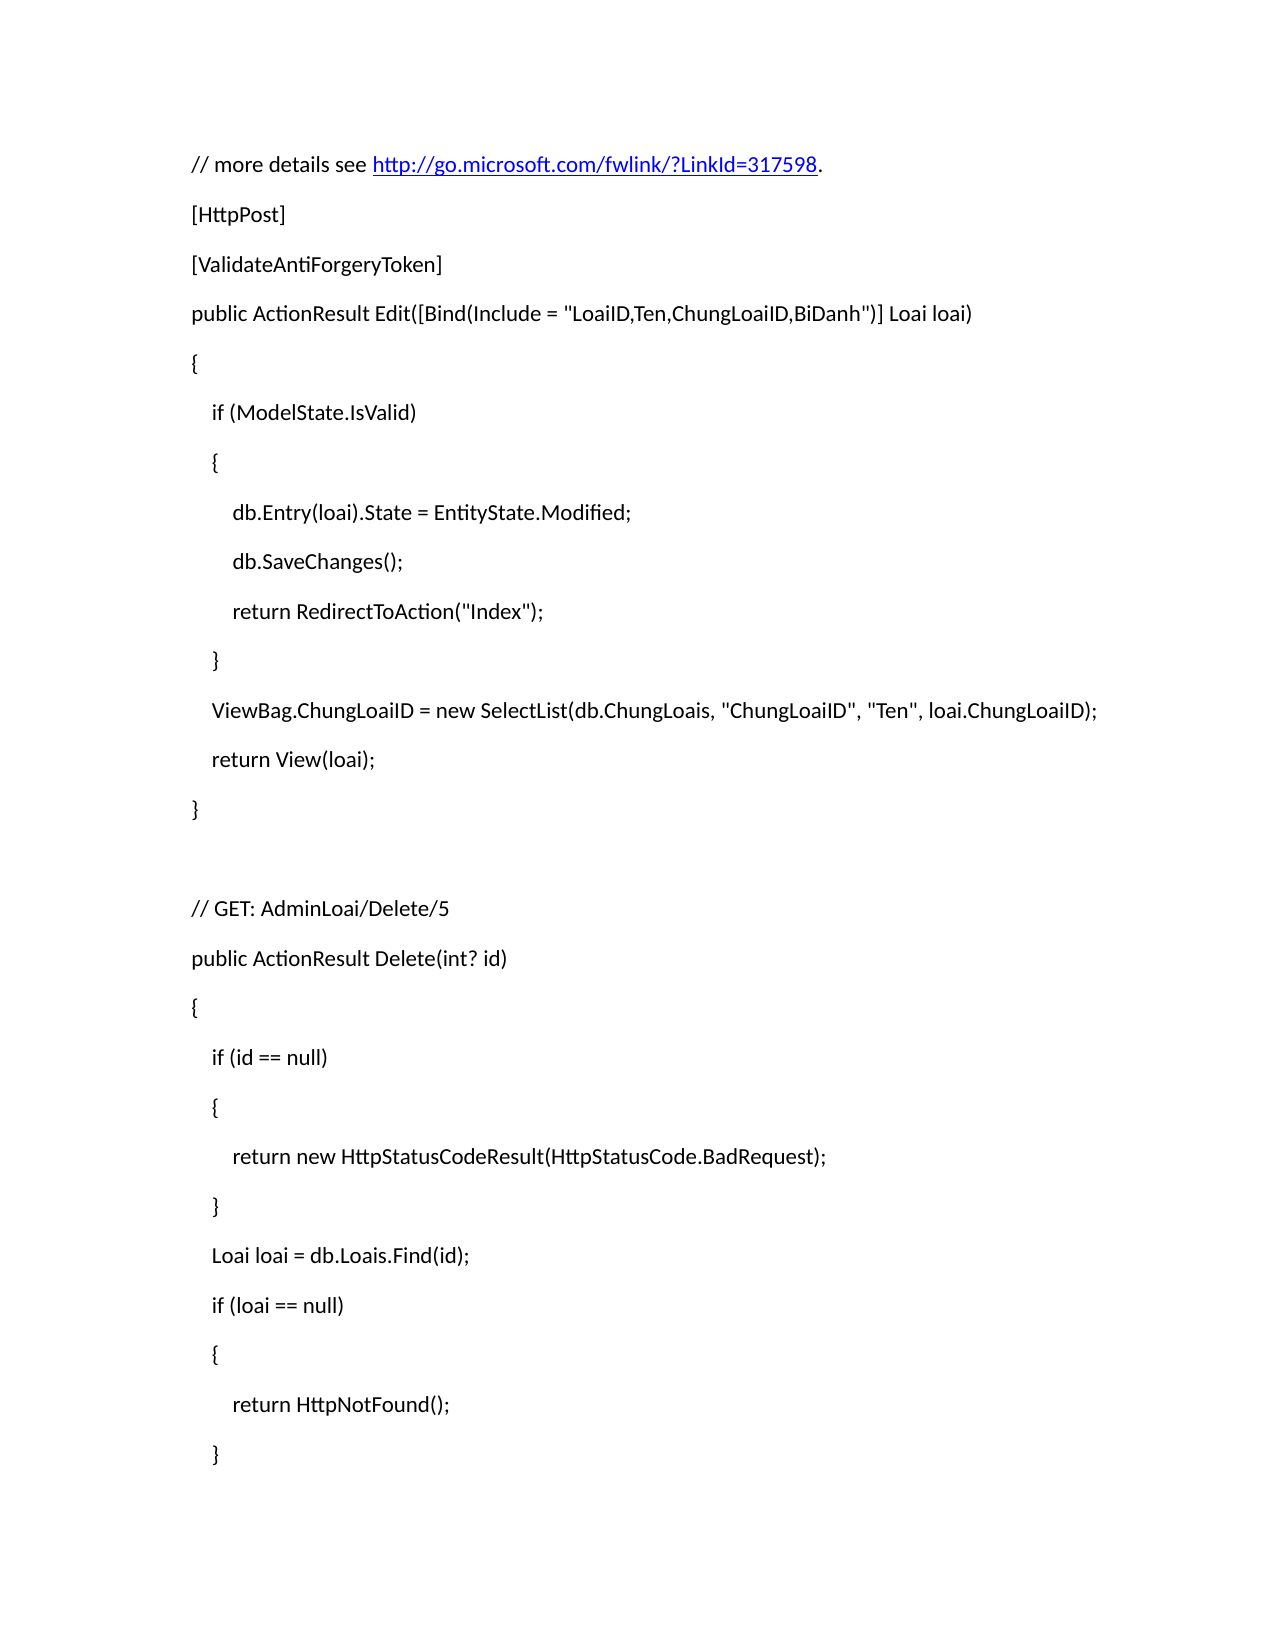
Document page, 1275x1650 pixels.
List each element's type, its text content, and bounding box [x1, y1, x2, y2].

text [HttpPost] [150, 199, 1125, 228]
text { [150, 993, 1125, 1022]
text db.SaveChanges(); [150, 547, 1125, 575]
text // more details see http://go.microsoft.com/fwlink/?LinkId=317598. [150, 150, 1125, 179]
text } [150, 794, 1125, 823]
text { [150, 447, 1125, 476]
text db.Entry(loai).State = EntityState.Modified; [150, 497, 1125, 526]
text { [150, 1340, 1125, 1369]
text if (loai == null) [150, 1290, 1125, 1319]
text return RedirectToAction("Index"); [150, 596, 1125, 625]
text public ActionResult Delete(int? id) [150, 943, 1125, 972]
text public ActionResult Edit([Bind(Include = "LoaiID,Ten,ChungLoaiID,BiDanh")] Loai loai) [150, 299, 1125, 327]
text return View(loai); [150, 745, 1125, 774]
text [ValidateAntiForgeryToken] [150, 249, 1125, 278]
text Loai loai = db.Loais.Find(id); [150, 1241, 1125, 1269]
text { [150, 348, 1125, 377]
text return new HttpStatusCodeResult(HttpStatusCode.BadRequest); [150, 1142, 1125, 1170]
text return HttpNotFound(); [150, 1389, 1125, 1418]
text } [150, 1439, 1125, 1468]
text if (id == null) [150, 1042, 1125, 1071]
text if (ModelState.IsValid) [150, 398, 1125, 427]
text } [150, 1191, 1125, 1220]
text ViewBag.ChungLoaiID = new SelectList(db.ChungLoais, "ChungLoaiID", "Ten", loai.ChungLoaiID); [150, 695, 1125, 724]
text } [150, 646, 1125, 674]
text // GET: AdminLoai/Delete/5 [150, 894, 1125, 922]
text { [150, 1092, 1125, 1121]
